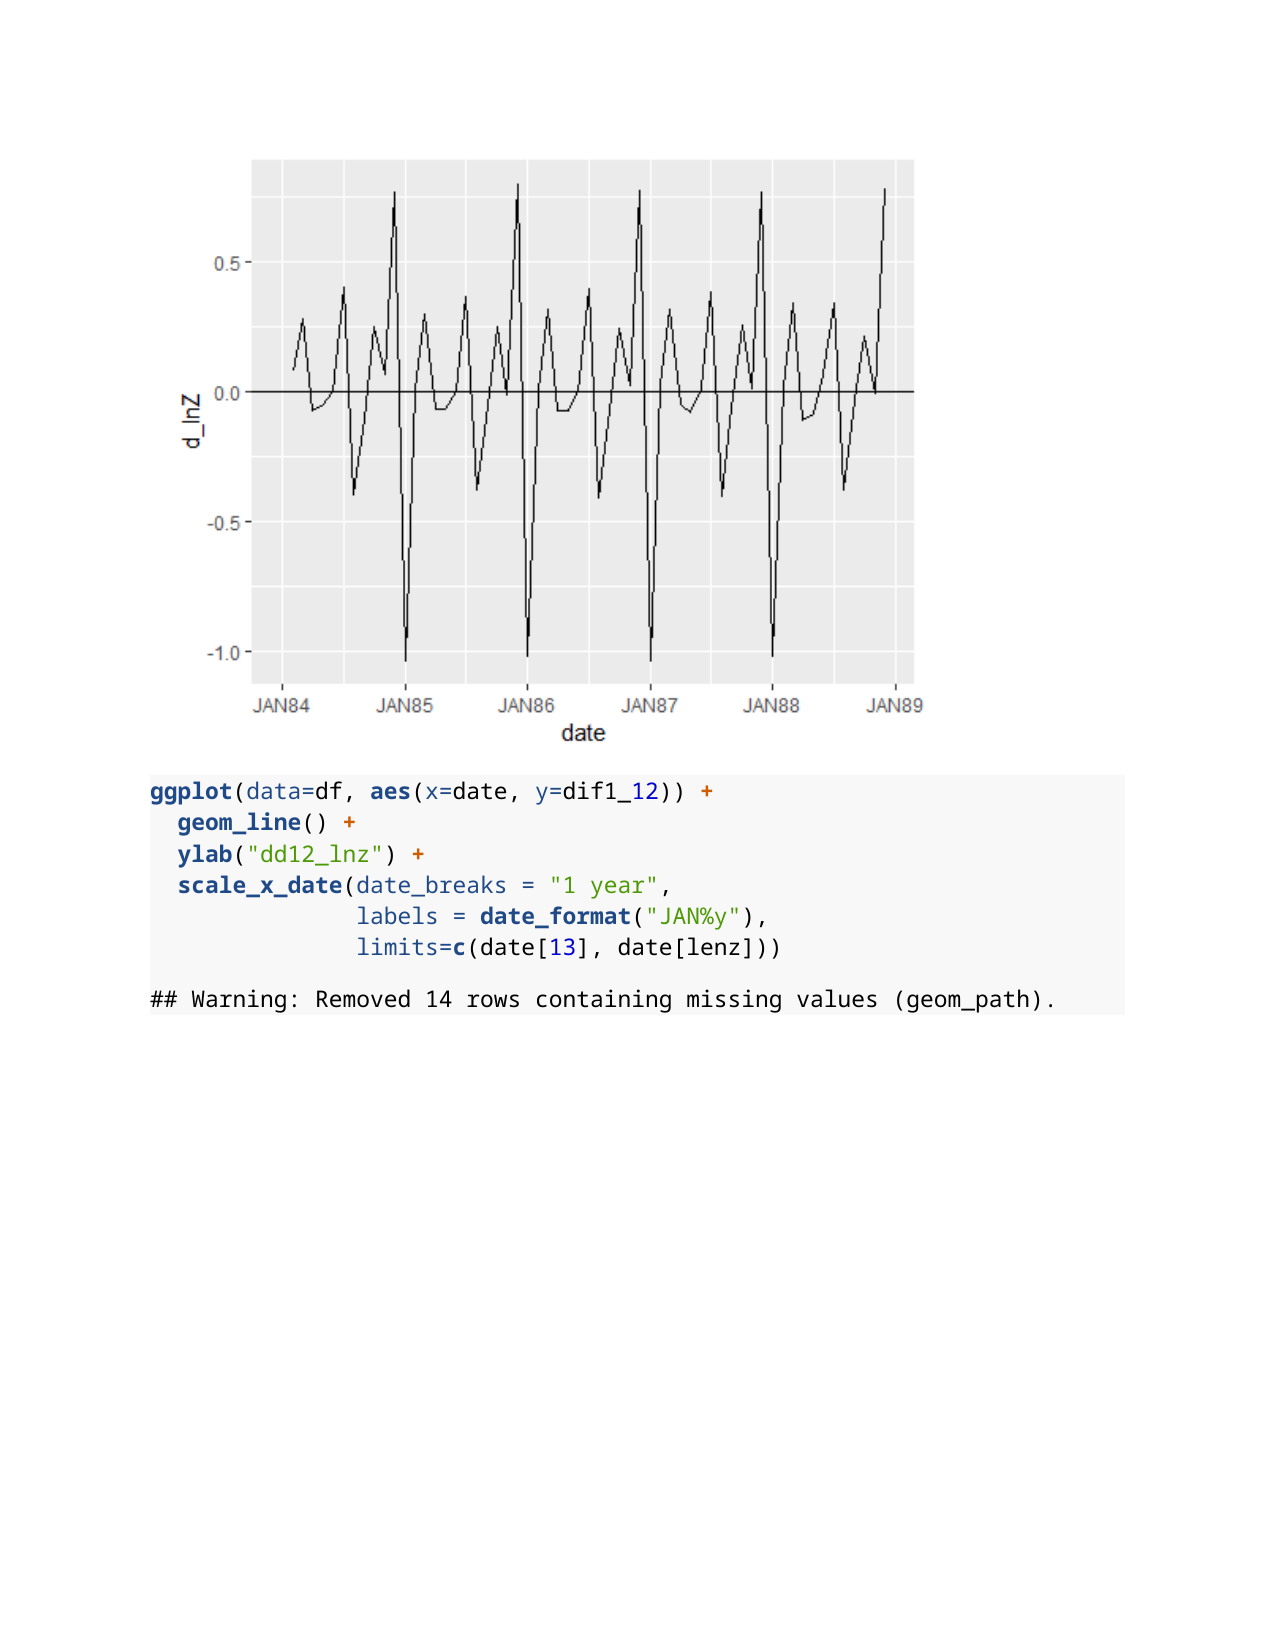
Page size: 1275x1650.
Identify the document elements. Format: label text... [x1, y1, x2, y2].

text ggplot(data=df, aes(x=date, y=dif1_12)) + geom_line() + ylab("dd12_lnz") + scale_x_date(date_breaks = "1 year", labels = date_format("JAN%y"), limits=c(date[13], date[lenz])) [356, 775, 1125, 963]
text ## Warning: Removed 14 rows containing missing values (geom_path). [150, 983, 1125, 1015]
picture [168, 150, 927, 757]
